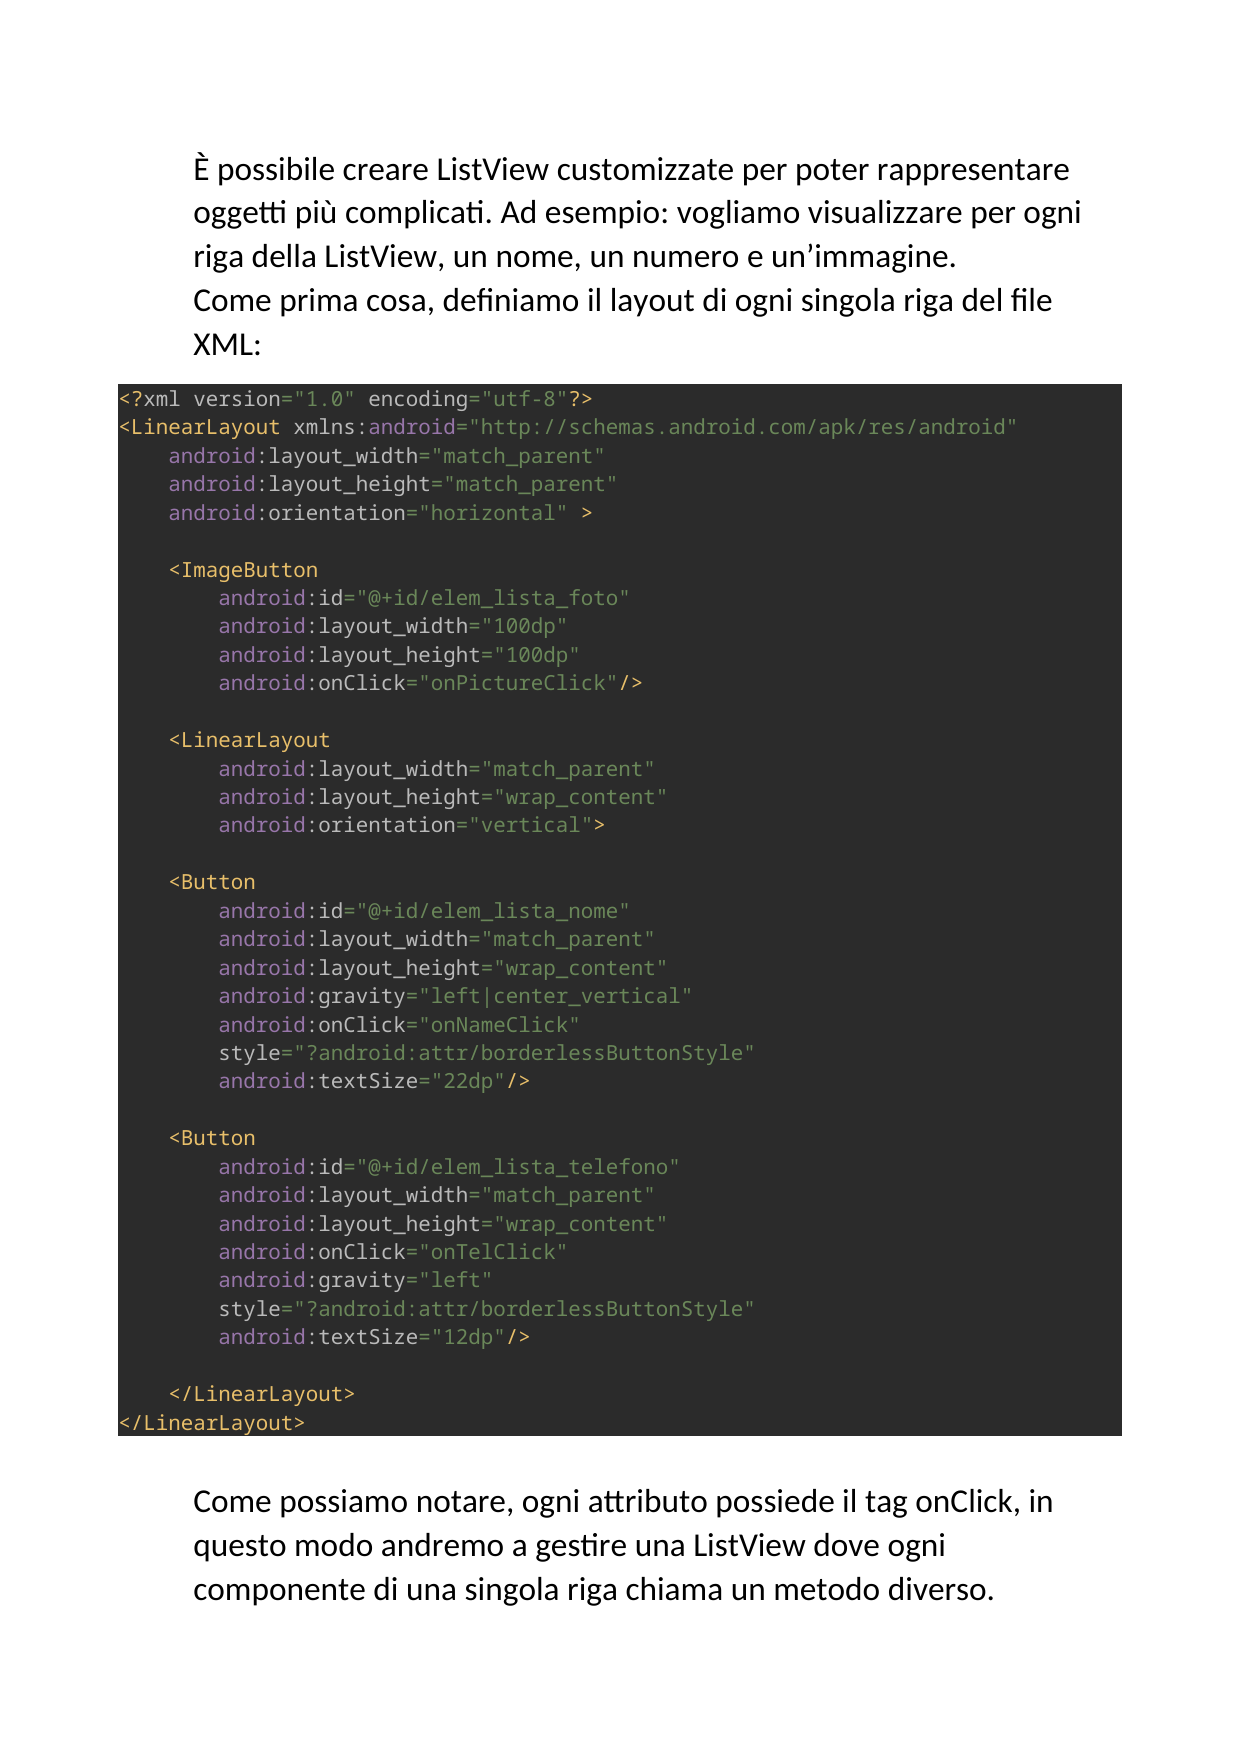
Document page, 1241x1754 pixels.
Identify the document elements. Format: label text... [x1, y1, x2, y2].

list È possibile creare ListView customizzate per poter rappresentare oggetti più complicati. Ad esempio: vogliamo visualizzare per ogni riga della ListView, un nome, un numero e un’immagine. [193, 148, 1122, 276]
text </LinearLayout> [118, 1408, 1122, 1436]
list Come prima cosa, definiamo il layout di ogni singola riga del file XML: [193, 279, 1122, 364]
list Come possiamo notare, ogni attributo possiede il tag onClick, in questo modo andremo a gestire una ListView dove ogni componente di una singola riga chiama un metodo diverso. [193, 1480, 1122, 1609]
text <?xml version="1.0" encoding="utf-8"?> <LinearLayout xmlns:android="http://schemas.android.com/apk/res/android" android:layout_width="match_parent" android:layout_height="match_parent" android:orientation="horizontal" > <ImageButton android:id="@+id/elem_lista_foto" android:layout_width="100dp" android:layout_height="100dp" android:onClick="onPictureClick"/> <LinearLayout android:layout_width="match_parent" android:layout_height="wrap_content" android:orientation="vertical"> <Button android:id="@+id/elem_lista_nome" android:layout_width="match_parent" android:layout_height="wrap_content" android:gravity="left|center_vertical" android:onClick="onNameClick" style="?android:attr/borderlessButtonStyle" android:textSize="22dp"/> <Button android:id="@+id/elem_lista_telefono" android:layout_width="match_parent" android:layout_height="wrap_content" android:onClick="onTelClick" android:gravity="left" style="?android:attr/borderlessButtonStyle" android:textSize="12dp"/> </LinearLayout> [118, 384, 1122, 1408]
